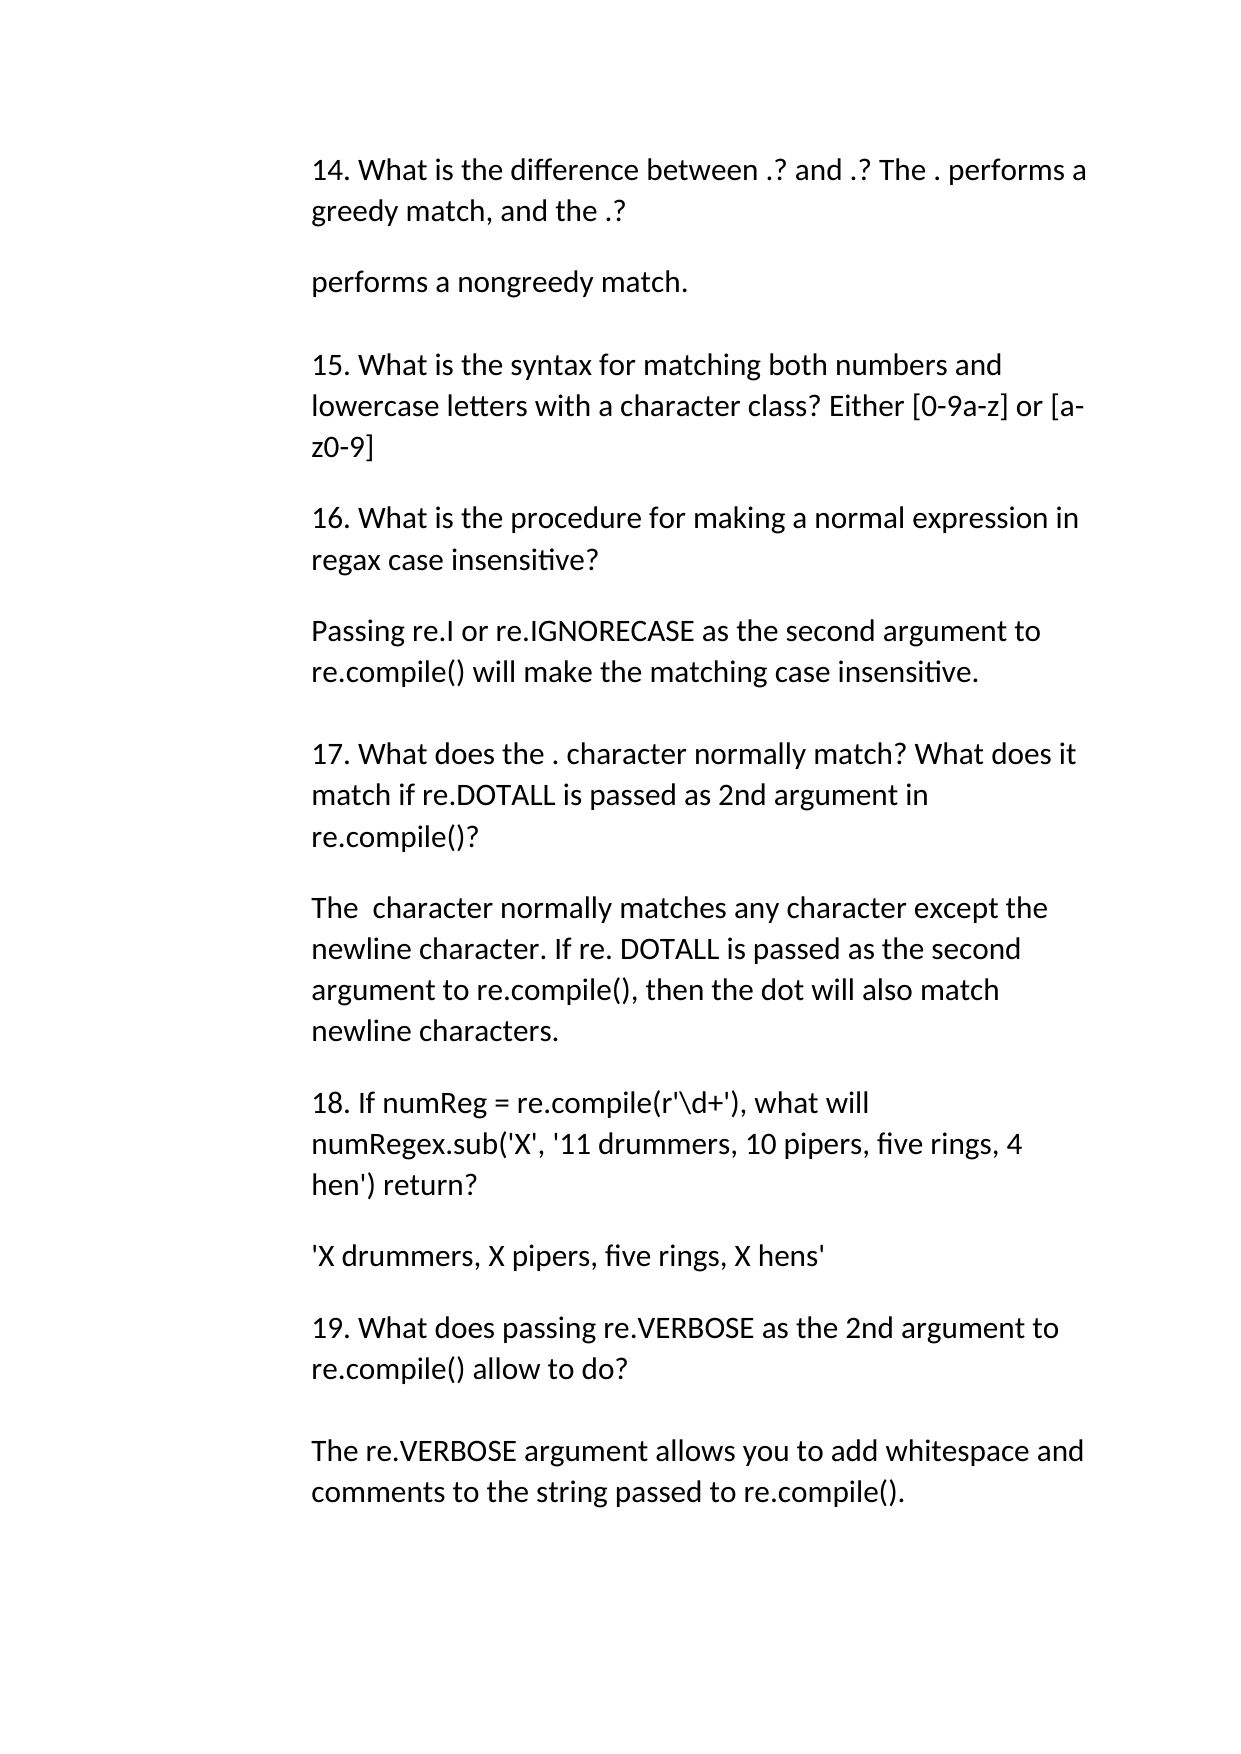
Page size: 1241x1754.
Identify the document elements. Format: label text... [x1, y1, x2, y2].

list 17. What does the . character normally match? What does it match if re.DOTALL is passed as 2nd argument in re.compile()? [311, 734, 1090, 855]
list Passing re.I or re.IGNORECASE as the second argument to re.compile() will make the matching case insensitive. [311, 611, 1090, 690]
list The character normally matches any character except the newline character. If re. DOTALL is passed as the second argument to re.compile(), then the dot will also match newline characters. [311, 888, 1090, 1049]
list 18. If numReg = re.compile(r'\d+'), what will numRegex.sub('X', '11 drummers, 10 pipers, five rings, 4 hen') return? [311, 1083, 1090, 1203]
list performs a nongreedy match. [311, 262, 1090, 301]
list 'X drummers, X pipers, five rings, X hens' [311, 1236, 1090, 1274]
list 15. What is the syntax for matching both numbers and lowercase letters with a character class? Either [0-9a-z] or [a-z0-9] [311, 345, 1090, 465]
list The re.VERBOSE argument allows you to add whitespace and comments to the string passed to re.compile(). [311, 1431, 1090, 1511]
list 14. What is the difference between .? and .? The . performs a greedy match, and the .? [311, 150, 1090, 229]
list 19. What does passing re.VERBOSE as the 2nd argument to re.compile() allow to do? [311, 1308, 1090, 1387]
list 16. What is the procedure for making a normal expression in regax case insensitive? [311, 498, 1090, 578]
